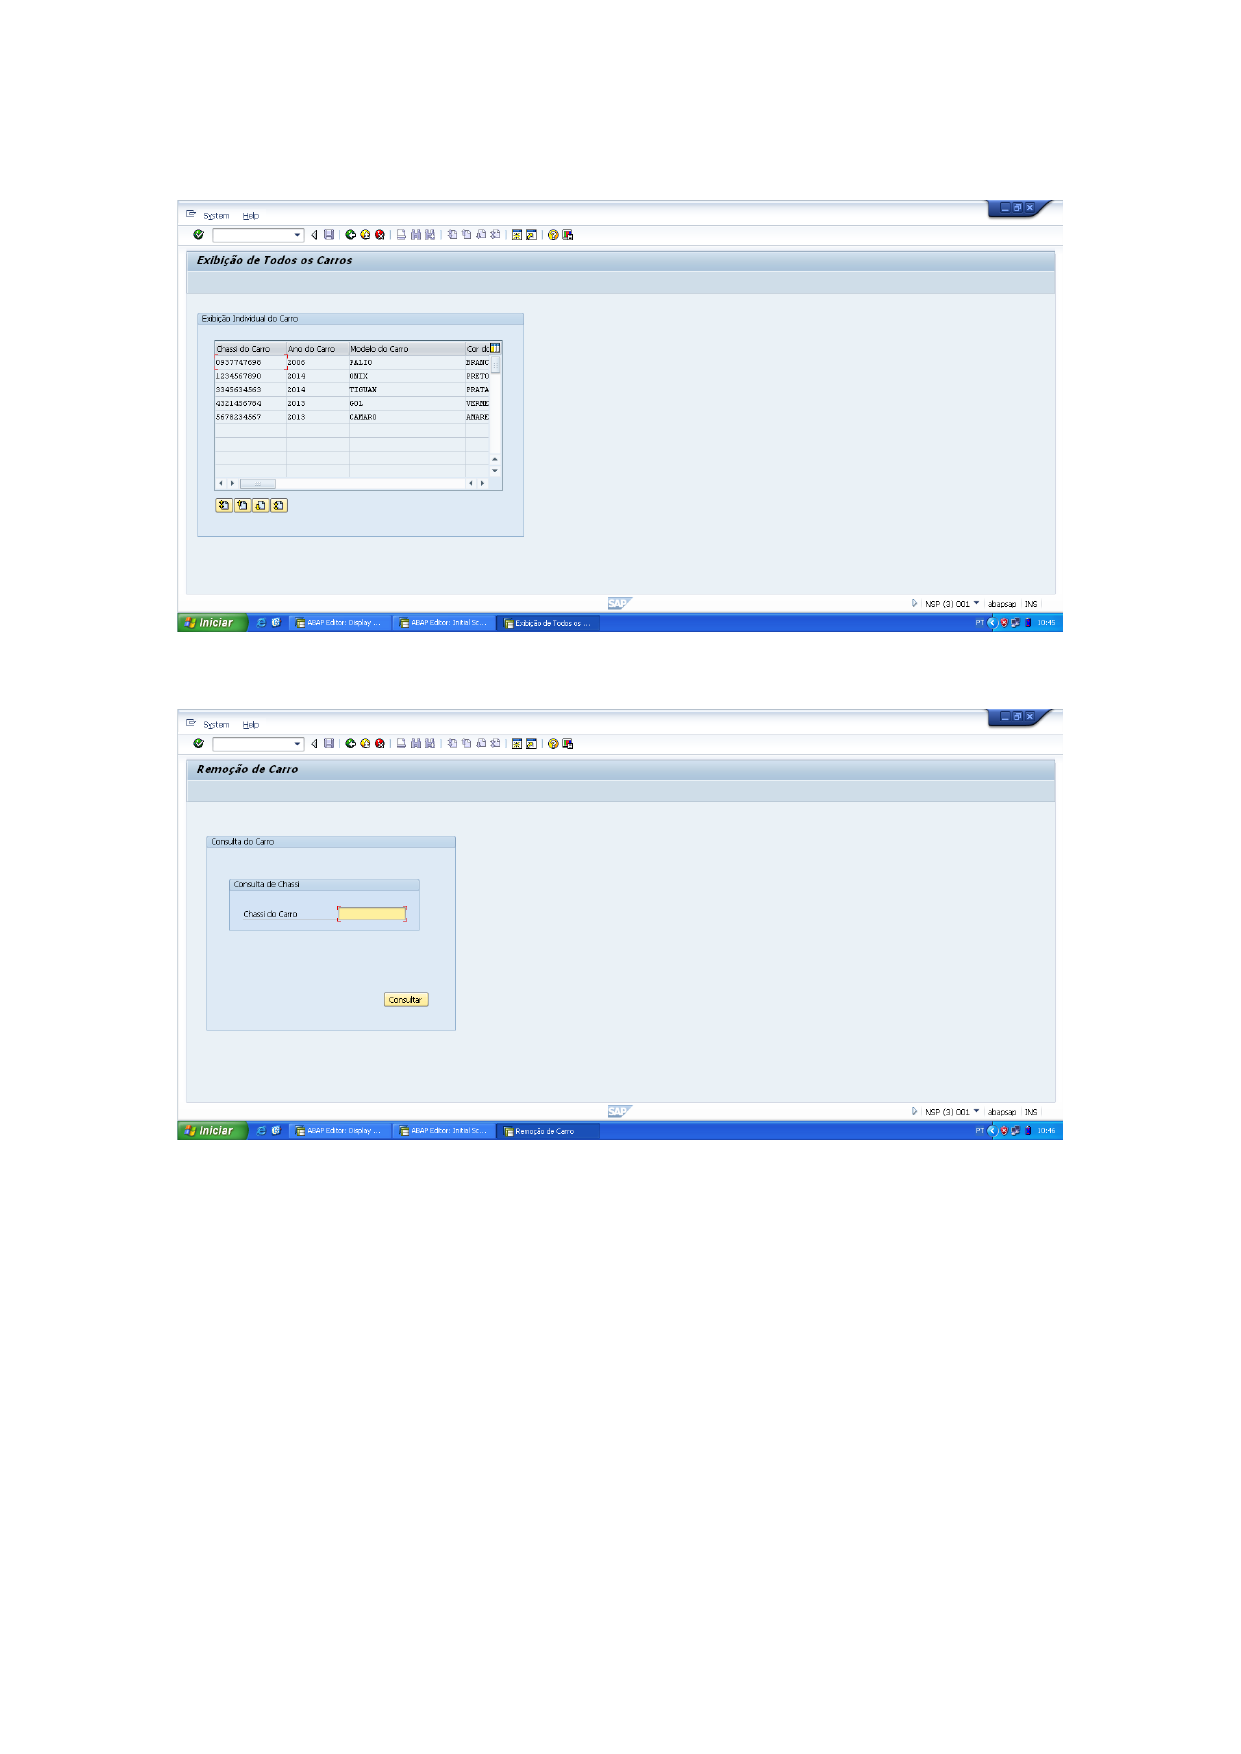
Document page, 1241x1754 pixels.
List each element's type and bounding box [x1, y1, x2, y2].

picture [177, 200, 1063, 632]
picture [177, 709, 1063, 1140]
